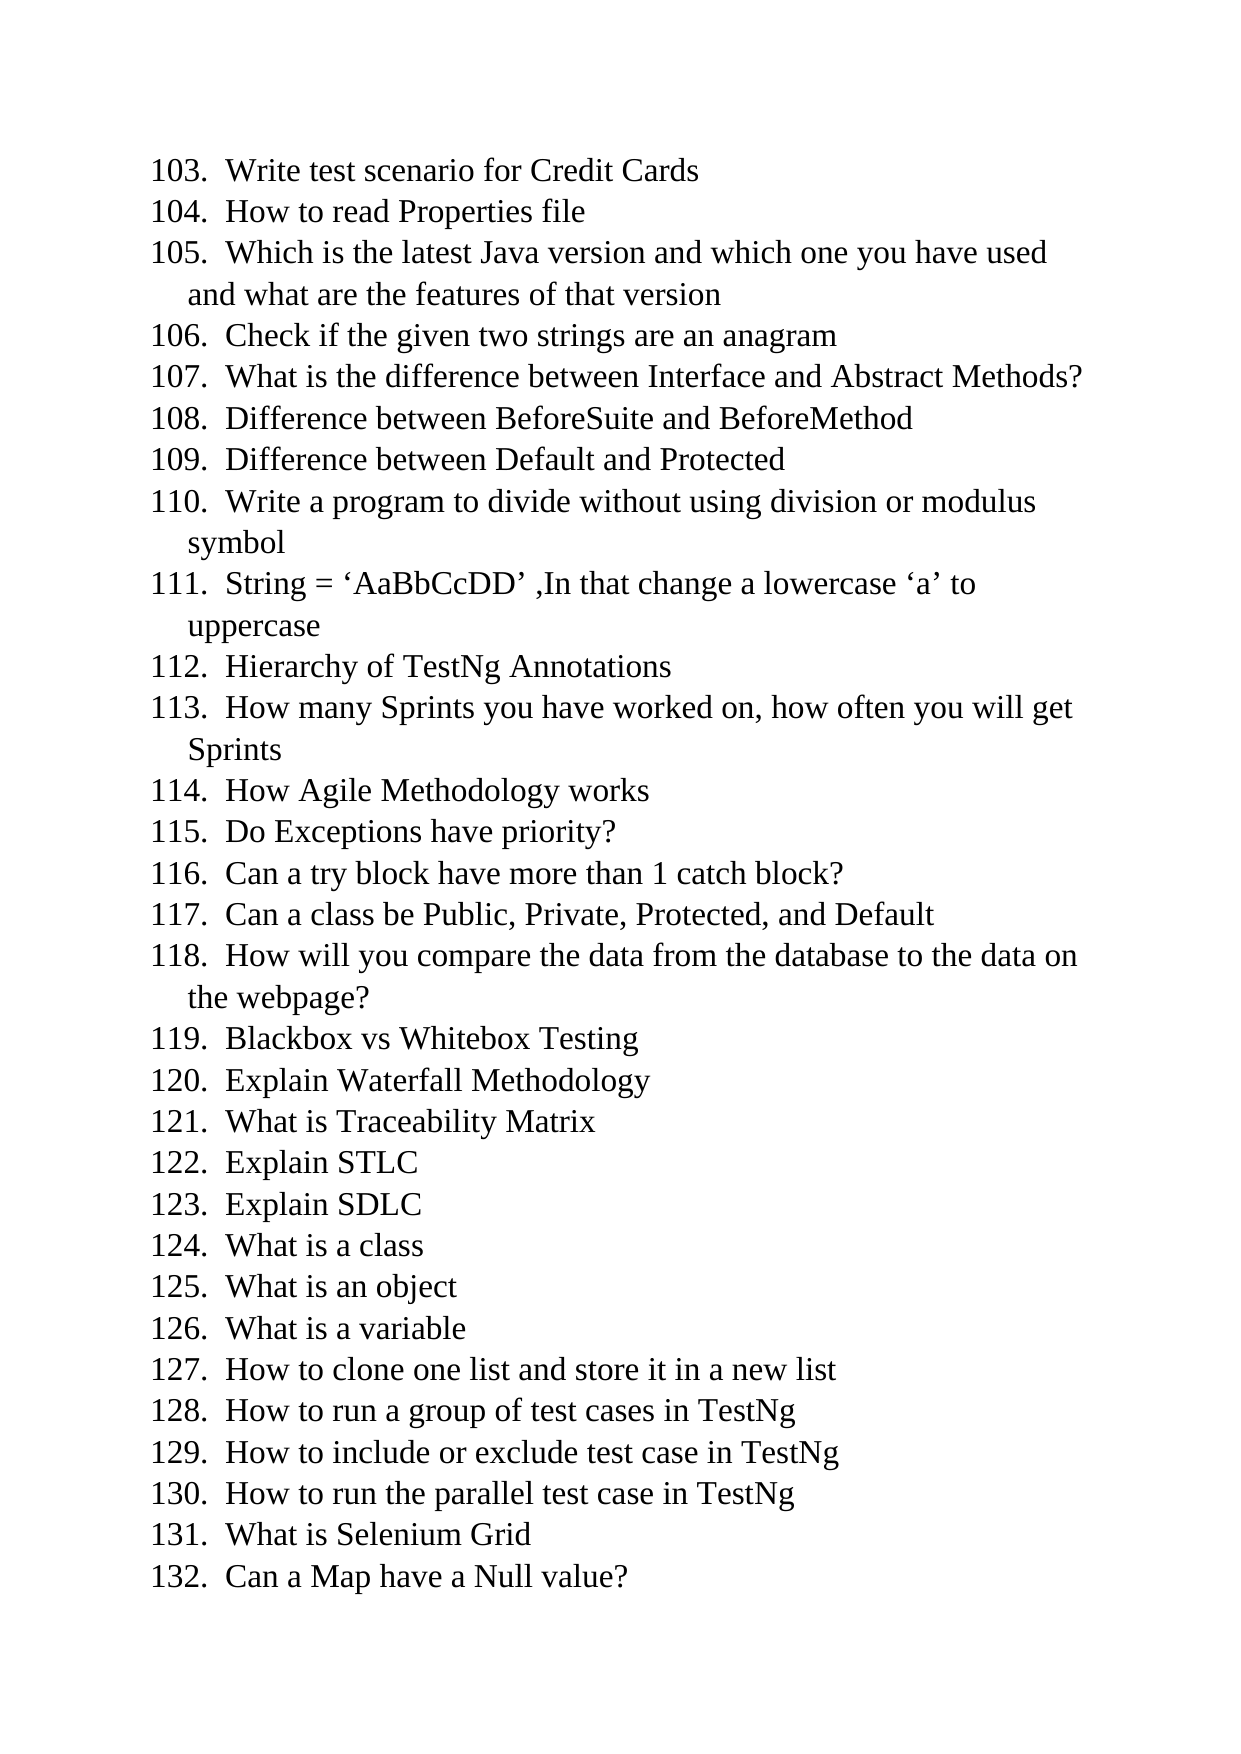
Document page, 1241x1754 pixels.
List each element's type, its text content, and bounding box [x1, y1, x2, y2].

list Explain Waterfall Methodology [150, 1060, 1090, 1098]
list Can a try block have more than 1 catch block? [150, 853, 1090, 891]
list Explain SDLC [150, 1184, 1090, 1222]
list What is Selenium Grid [150, 1515, 1090, 1553]
list What is a class [150, 1225, 1090, 1263]
list How many Sprints you have worked on, how often you will get Sprints [150, 688, 1090, 767]
list Can a class be Public, Private, Protected, and Default [150, 894, 1090, 933]
list How will you compare the data from the database to the data on the webpage? [150, 936, 1090, 1015]
list Can a Map have a Null value? [150, 1556, 1090, 1594]
list What is Traceability Matrix [150, 1101, 1090, 1139]
list How to include or exclude test case in TestNg [150, 1432, 1090, 1470]
list String = ‘AaBbCcDD’ ,In that change a lowercase ‘a’ to uppercase [150, 563, 1090, 643]
list Explain STLC [150, 1142, 1090, 1181]
list Difference between Default and Protected [150, 439, 1090, 478]
list Write test scenario for Credit Cards [150, 150, 1090, 188]
list What is a variable [150, 1308, 1090, 1346]
list What is the difference between Interface and Abstract Methods? [150, 357, 1090, 395]
list Write a program to divide without using division or modulus symbol [150, 481, 1090, 561]
list Difference between BeforeSuite and BeforeMethod [150, 398, 1090, 436]
list Which is the latest Java version and which one you have used and what are the features of that version [150, 233, 1090, 312]
list Hierarchy of TestNg Annotations [150, 646, 1090, 684]
list Blackbox vs Whitebox Testing [150, 1018, 1090, 1057]
list Do Exceptions have priority? [150, 812, 1090, 850]
list How to read Properties file [150, 191, 1090, 230]
list How to clone one list and store it in a new list [150, 1349, 1090, 1388]
list What is an object [150, 1267, 1090, 1305]
list Check if the given two strings are an anagram [150, 315, 1090, 354]
list How to run the parallel test case in TestNg [150, 1473, 1090, 1512]
list How to run a group of test cases in TestNg [150, 1391, 1090, 1429]
list How Agile Methodology works [150, 770, 1090, 809]
